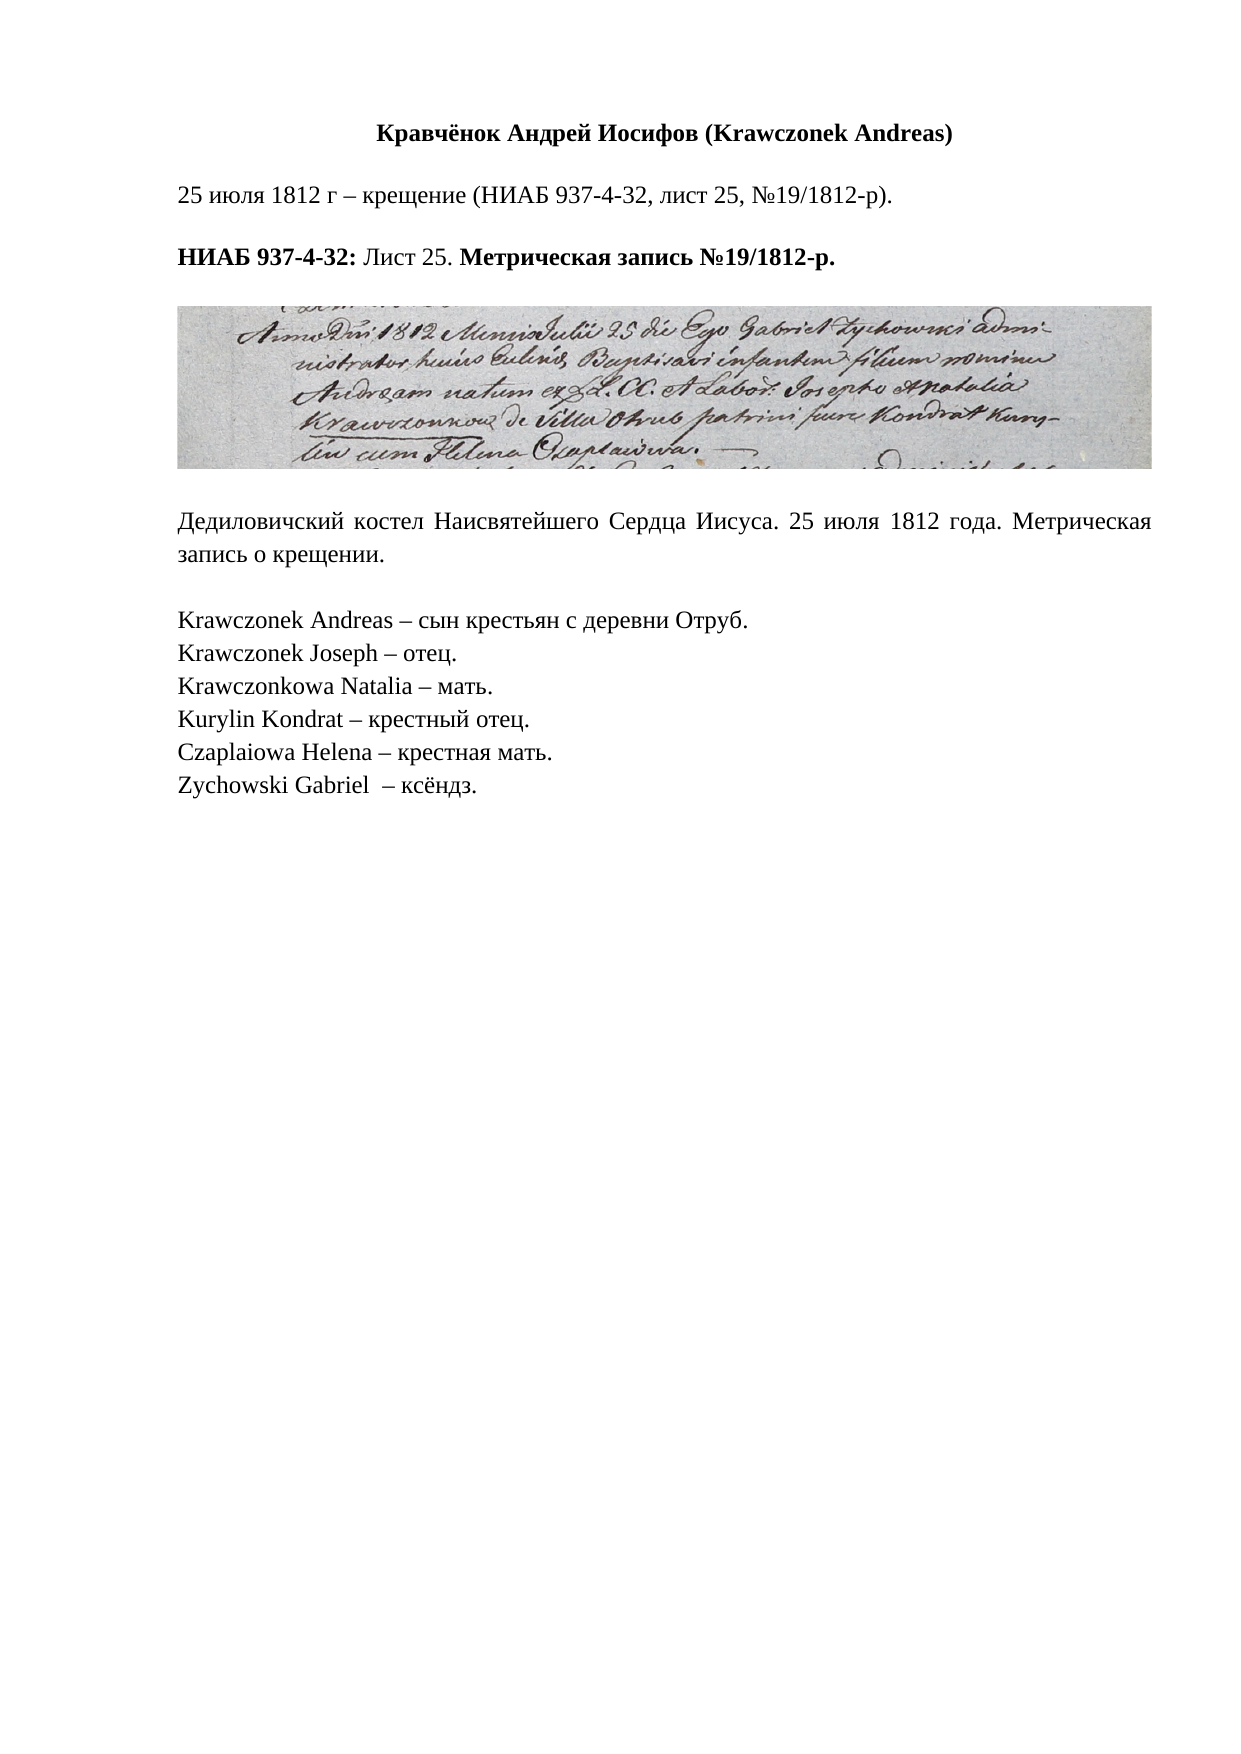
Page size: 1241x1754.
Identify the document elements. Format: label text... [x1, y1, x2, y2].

text 25 июля 1812 г – крещение (НИАБ 937-4-32, лист 25, №19/1812-р). [177, 180, 1152, 209]
text Kurylin Kondrat – крестный отец. [177, 704, 1152, 733]
text Krawczonkowa Natalia – мать. [177, 671, 1152, 700]
text Krawczonek Andreas – сын крестьян с деревни Отруб. [177, 605, 1152, 634]
picture [177, 306, 1152, 469]
text Дедиловичский костел Наисвятейшего Сердца Иисуса. 25 июля 1812 года. Метрическая запись о крещении. [177, 506, 1152, 568]
text НИАБ 937-4-32: Лист 25. Метрическая запись №19/1812-р. [177, 242, 1152, 271]
text Czaplaiowa Helena – крестная мать. [177, 737, 1152, 766]
text Кравчёнок Андрей Иосифов (Krawczonek Andreas) [177, 118, 1152, 147]
text Krawczonek Joseph – отец. [177, 638, 1152, 667]
text Zychowski Gabriel – ксёндз. [177, 770, 1152, 799]
